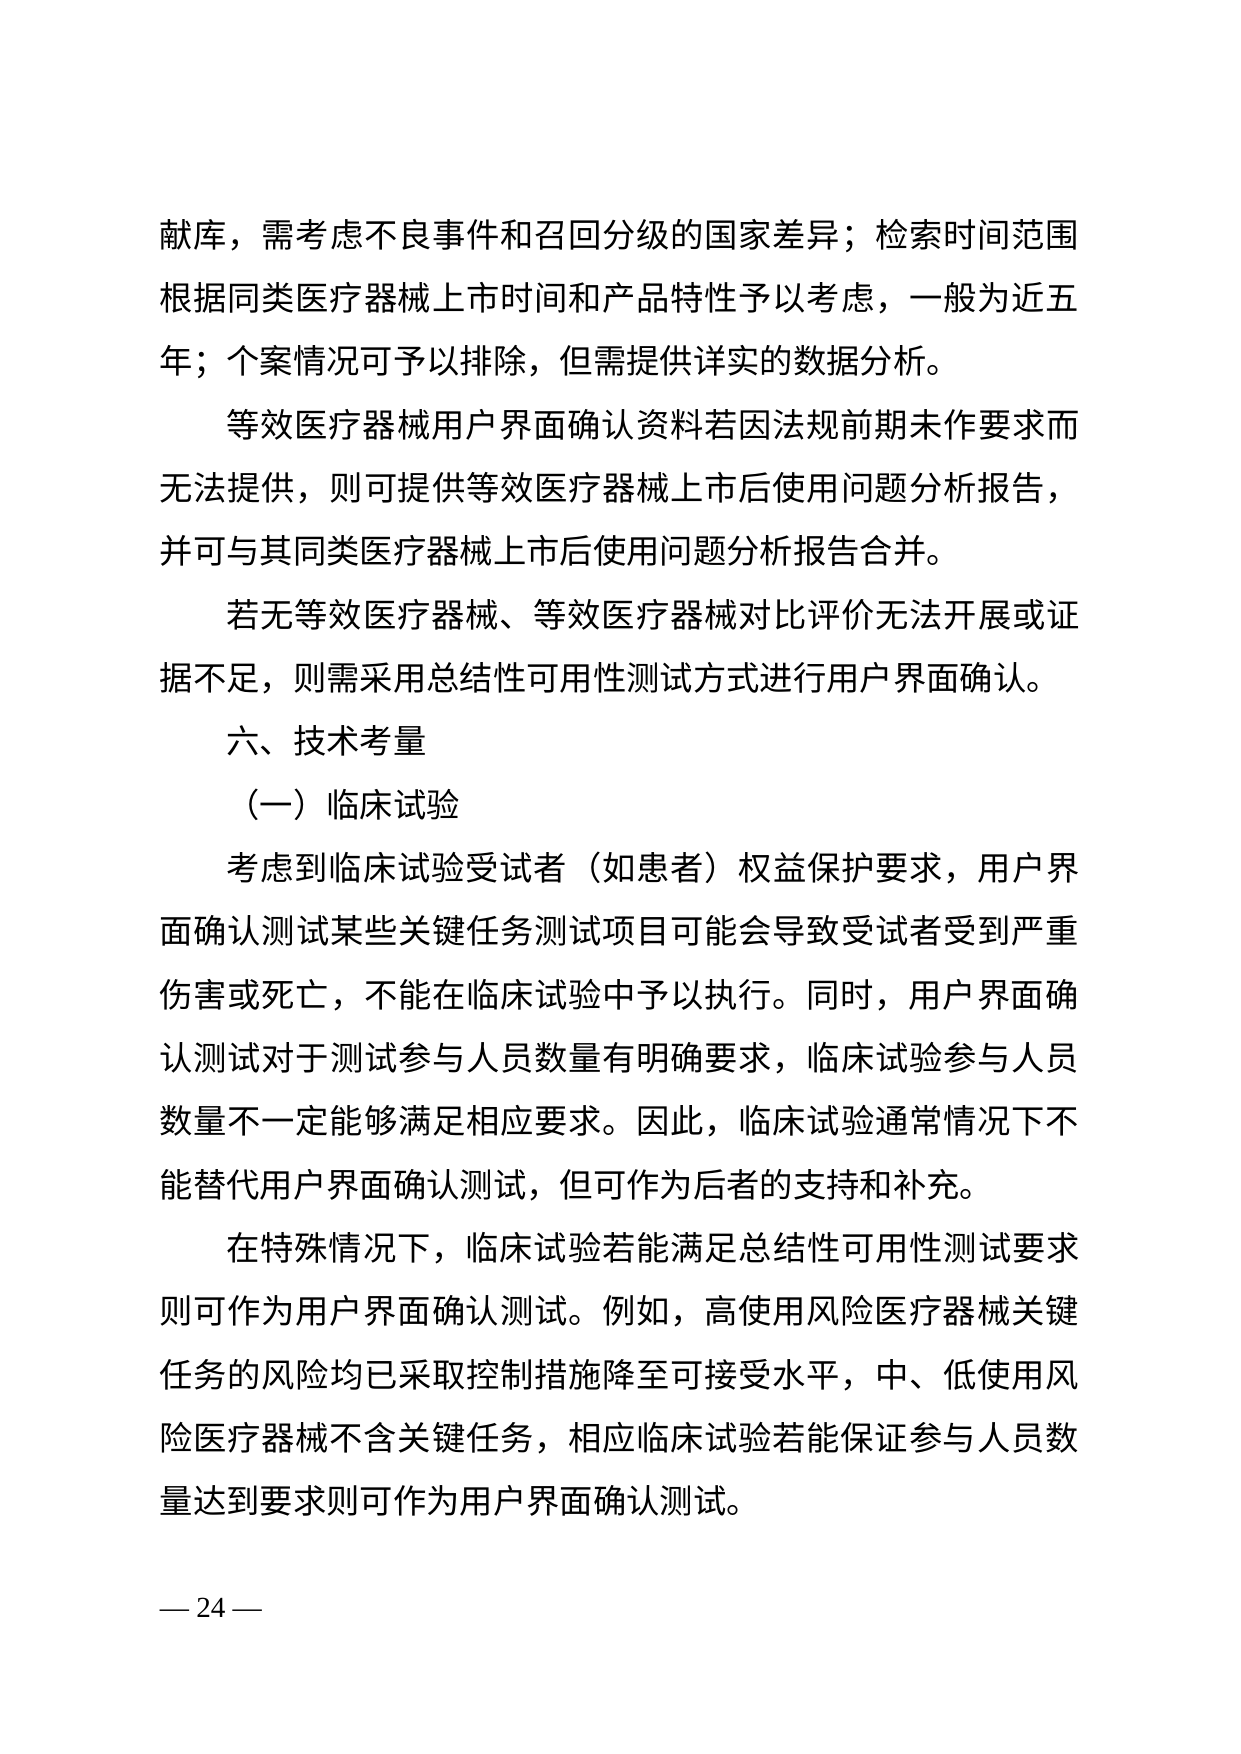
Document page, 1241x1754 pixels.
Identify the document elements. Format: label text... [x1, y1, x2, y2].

text 六、技术考量 [159, 707, 1081, 771]
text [159, 201, 1081, 391]
text 考虑到临床试验受试者（如患者）权益保护要求，用户界面确认测试某些关键任务测试项目可能会导致受试者受到严重伤害或死亡，不能在临床试验中予以执行。同时，用户界面确认测试对于测试参与人员数量有明确要求，临床试验参与人员数量不一定能够满足相应要求。因此，临床试验通常情况下不能替代用户界面确认测试，但可作为后者的支持和补充。 [159, 834, 1081, 1214]
text 在特殊情况下，临床试验若能满足总结性可用性测试要求则可作为用户界面确认测试。例如，高使用风险医疗器械关键任务的风险均已采取控制措施降至可接受水平，中、低使用风险医疗器械不含关键任务，相应临床试验若能保证参与人员数量达到要求则可作为用户界面确认测试。 [159, 1214, 1081, 1531]
text 等效医疗器械用户界面确认资料若因法规前期未作要求而无法提供，则可提供等效医疗器械上市后使用问题分析报告，并可与其同类医疗器械上市后使用问题分析报告合并。 [159, 391, 1081, 581]
text 若无等效医疗器械、等效医疗器械对比评价无法开展或证据不足，则需采用总结性可用性测试方式进行用户界面确认。 [159, 581, 1081, 707]
text （一）临床试验 [159, 771, 1081, 834]
